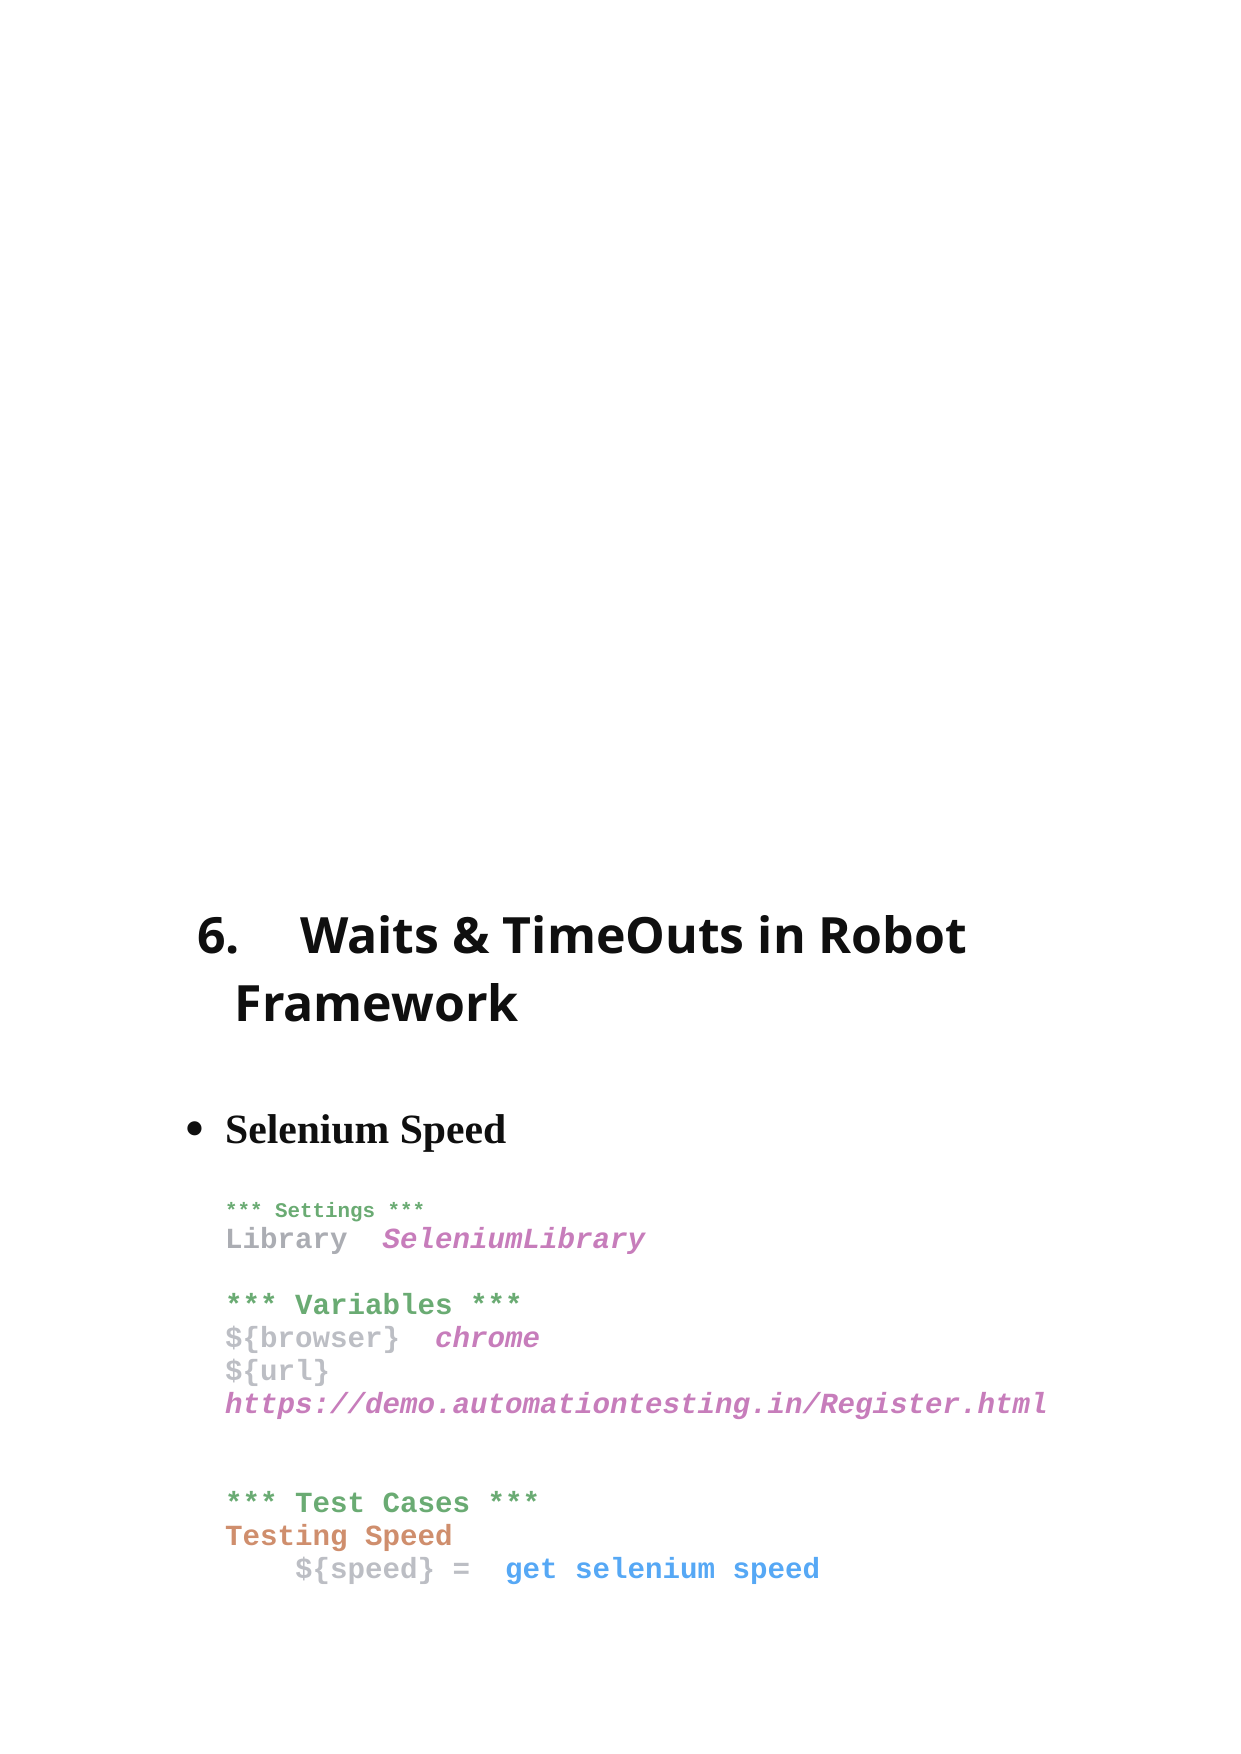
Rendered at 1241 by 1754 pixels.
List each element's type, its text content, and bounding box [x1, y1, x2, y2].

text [225, 1200, 1090, 1587]
subtitle Selenium Speed [187, 1104, 1090, 1152]
subtitle Waits & TimeOuts in Robot Framework [197, 900, 1090, 1036]
